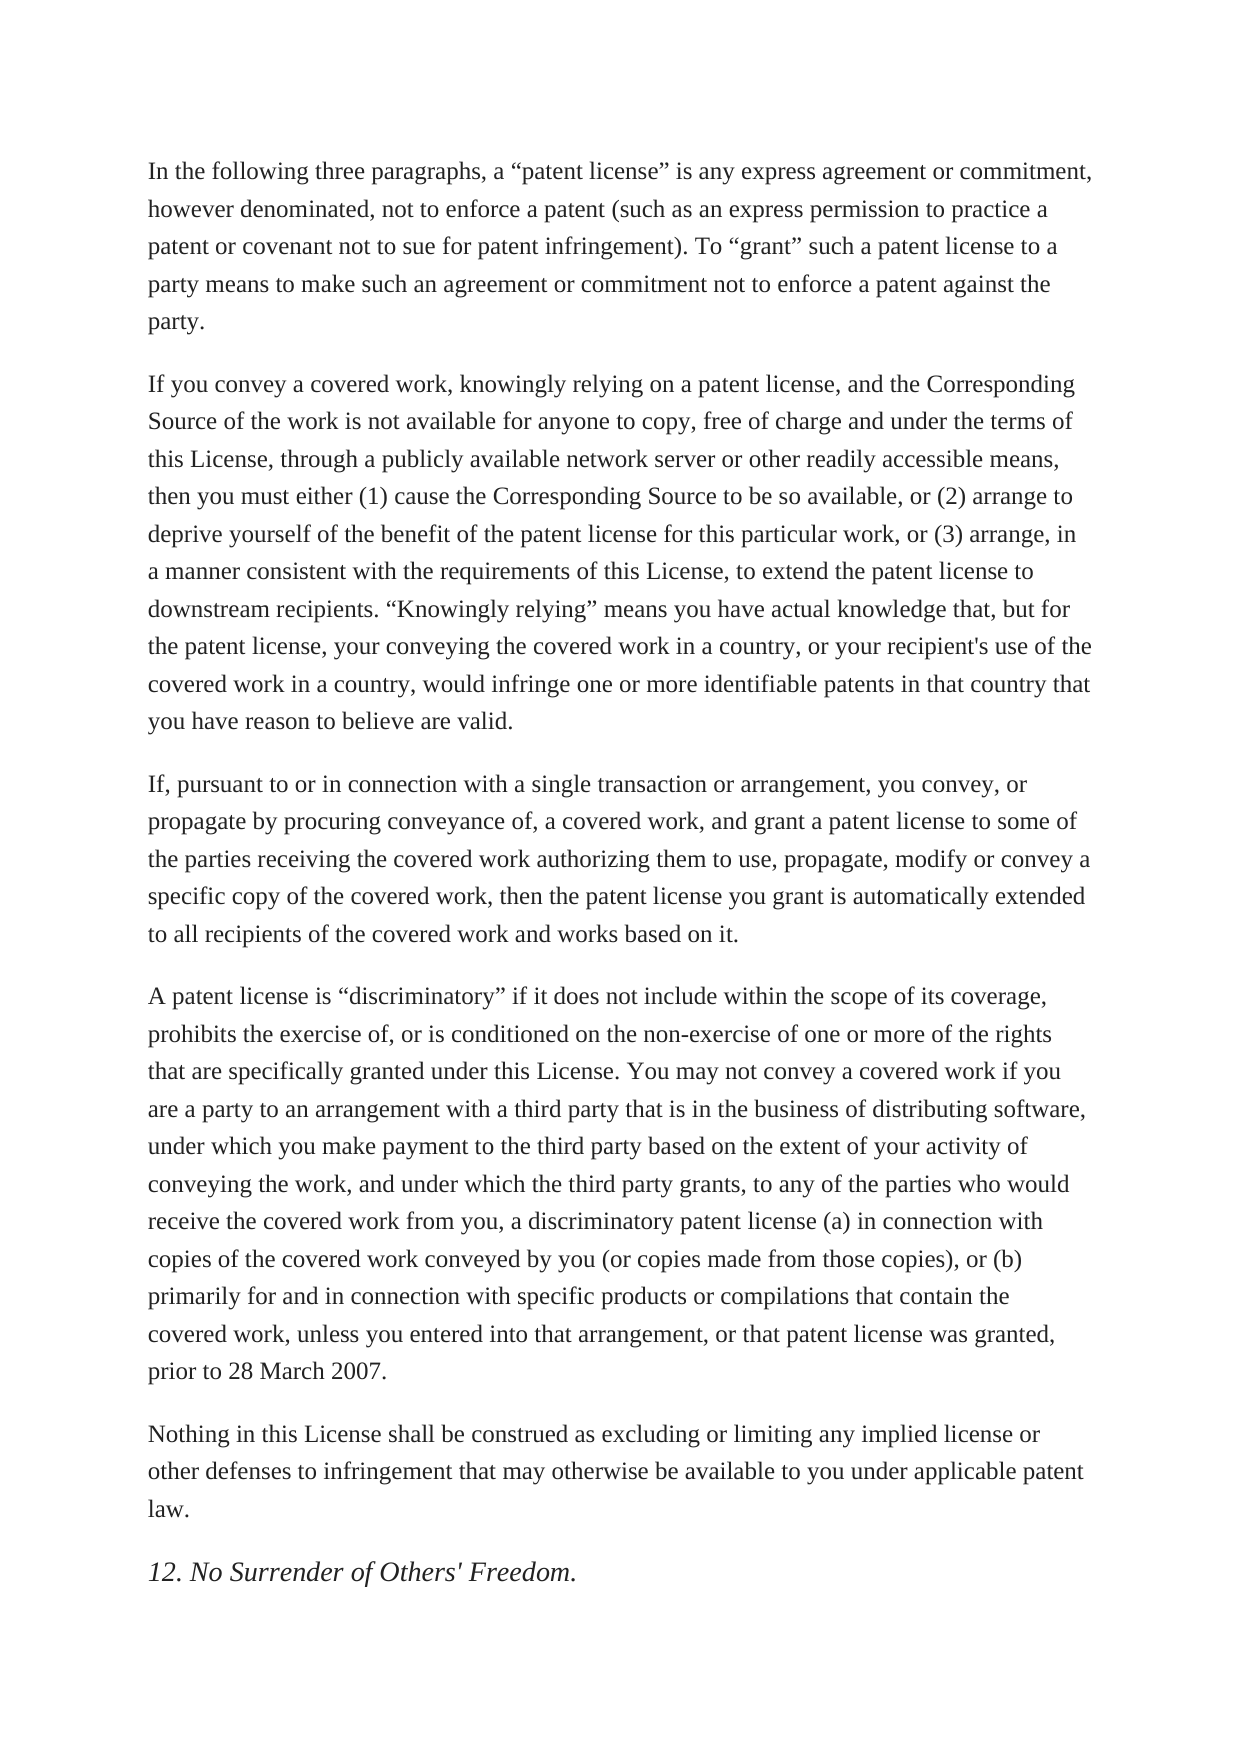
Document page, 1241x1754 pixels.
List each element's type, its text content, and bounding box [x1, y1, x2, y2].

text A patent license is “discriminatory” if it does not include within the scope of its coverage, prohibits the exercise of, or is conditioned on the non-exercise of one or more of the rights that are specifically granted under this License. You may not convey a covered work if you are a party to an arrangement with a third party that is in the business of distributing software, under which you make payment to the third party based on the extent of your activity of conveying the work, and under which the third party grants, to any of the parties who would receive the covered work from you, a discriminatory patent license (a) in connection with copies of the covered work conveyed by you (or copies made from those copies), or (b) primarily for and in connection with specific products or compilations that contain the covered work, unless you entered into that arrangement, or that patent license was granted, prior to 28 March 2007. [148, 973, 1093, 1385]
text Nothing in this License shall be construed as excluding or limiting any implied license or other defenses to infringement that may otherwise be available to you under applicable patent law. [148, 1410, 1093, 1523]
text 12. No Surrender of Others' Freedom. [148, 1555, 1093, 1587]
text If you convey a covered work, knowingly relying on a patent license, and the Corresponding Source of the work is not available for anyone to copy, free of charge and under the terms of this License, through a publicly available network server or other readily accessible means, then you must either (1) cause the Corresponding Source to be so available, or (2) arrange to deprive yourself of the benefit of the patent license for this particular work, or (3) arrange, in a manner consistent with the requirements of this License, to extend the patent license to downstream recipients. “Knowingly relying” means you have actual knowledge that, but for the patent license, your conveying the covered work in a country, or your recipient's use of the covered work in a country, would infringe one or more identifiable patents in that country that you have reason to believe are valid. [148, 360, 1093, 735]
text In the following three paragraphs, a “patent license” is any express agreement or commitment, however denominated, not to enforce a patent (such as an express permission to practice a patent or covenant not to sue for patent infringement). To “grant” such a patent license to a party means to make such an agreement or commitment not to enforce a patent against the party. [148, 148, 1093, 335]
text If, pursuant to or in connection with a single transaction or arrangement, you convey, or propagate by procuring conveyance of, a covered work, and grant a patent license to some of the parties receiving the covered work authorizing them to use, propagate, modify or convey a specific copy of the covered work, then the patent license you grant is automatically extended to all recipients of the covered work and works based on it. [148, 760, 1093, 948]
